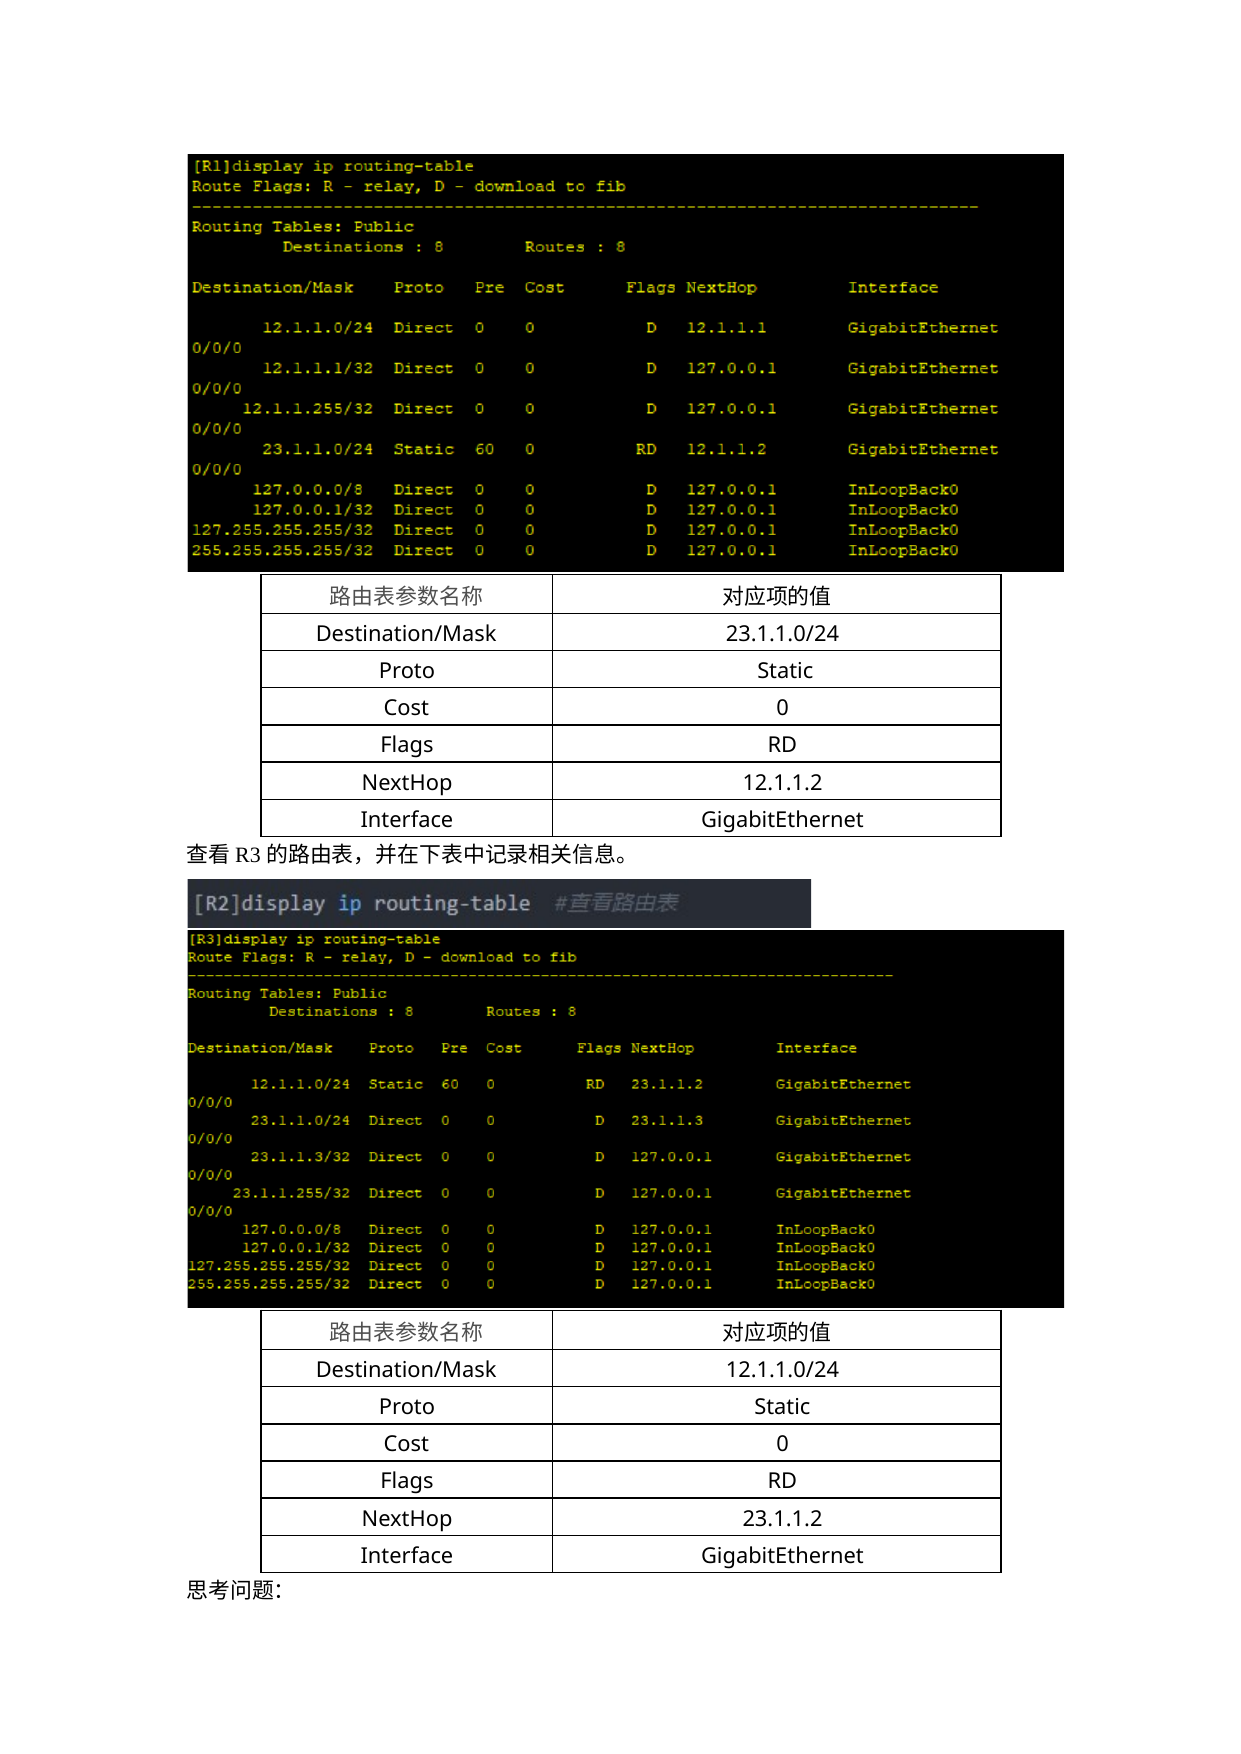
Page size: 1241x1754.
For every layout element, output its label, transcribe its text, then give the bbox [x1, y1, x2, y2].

table_cell NextHop [262, 1499, 552, 1534]
table_cell RD [553, 1462, 1000, 1497]
table_cell NextHop [262, 763, 552, 798]
table_cell 23.1.1.0/24 [553, 614, 1000, 650]
table_cell Destination/Mask [262, 1350, 552, 1386]
picture [187, 154, 1064, 572]
table_cell Destination/Mask [262, 614, 552, 650]
table_cell 12.1.1.2 [553, 763, 1000, 798]
table_cell Interface [262, 800, 552, 836]
table_header 对应项的值 [553, 575, 1000, 612]
text 思考问题： [186, 1573, 1064, 1605]
table_cell GigabitEthernet [553, 1536, 1000, 1572]
picture [187, 879, 812, 928]
table_cell GigabitEthernet [553, 800, 1000, 836]
table_cell Static [553, 651, 1000, 687]
table_cell Static [553, 1387, 1000, 1423]
table_cell Proto [262, 651, 552, 687]
table_cell Flags [262, 726, 552, 761]
picture [187, 930, 1065, 1308]
text 查看 R3 的路由表，并在下表中记录相关信息。 [186, 837, 1064, 869]
table_cell 0 [553, 1425, 1000, 1460]
table_cell Cost [262, 688, 552, 724]
table_cell 12.1.1.0/24 [553, 1350, 1000, 1386]
table_cell Flags [262, 1462, 552, 1497]
table_cell Proto [262, 1387, 552, 1423]
table_header 路由表参数名称 [262, 1311, 552, 1348]
table_cell 0 [553, 688, 1000, 724]
table_cell Interface [262, 1536, 552, 1572]
table_header 路由表参数名称 [262, 575, 552, 612]
table_header 对应项的值 [553, 1311, 1000, 1348]
table_cell RD [553, 726, 1000, 761]
table_cell Cost [262, 1425, 552, 1460]
table_cell 23.1.1.2 [553, 1499, 1000, 1534]
